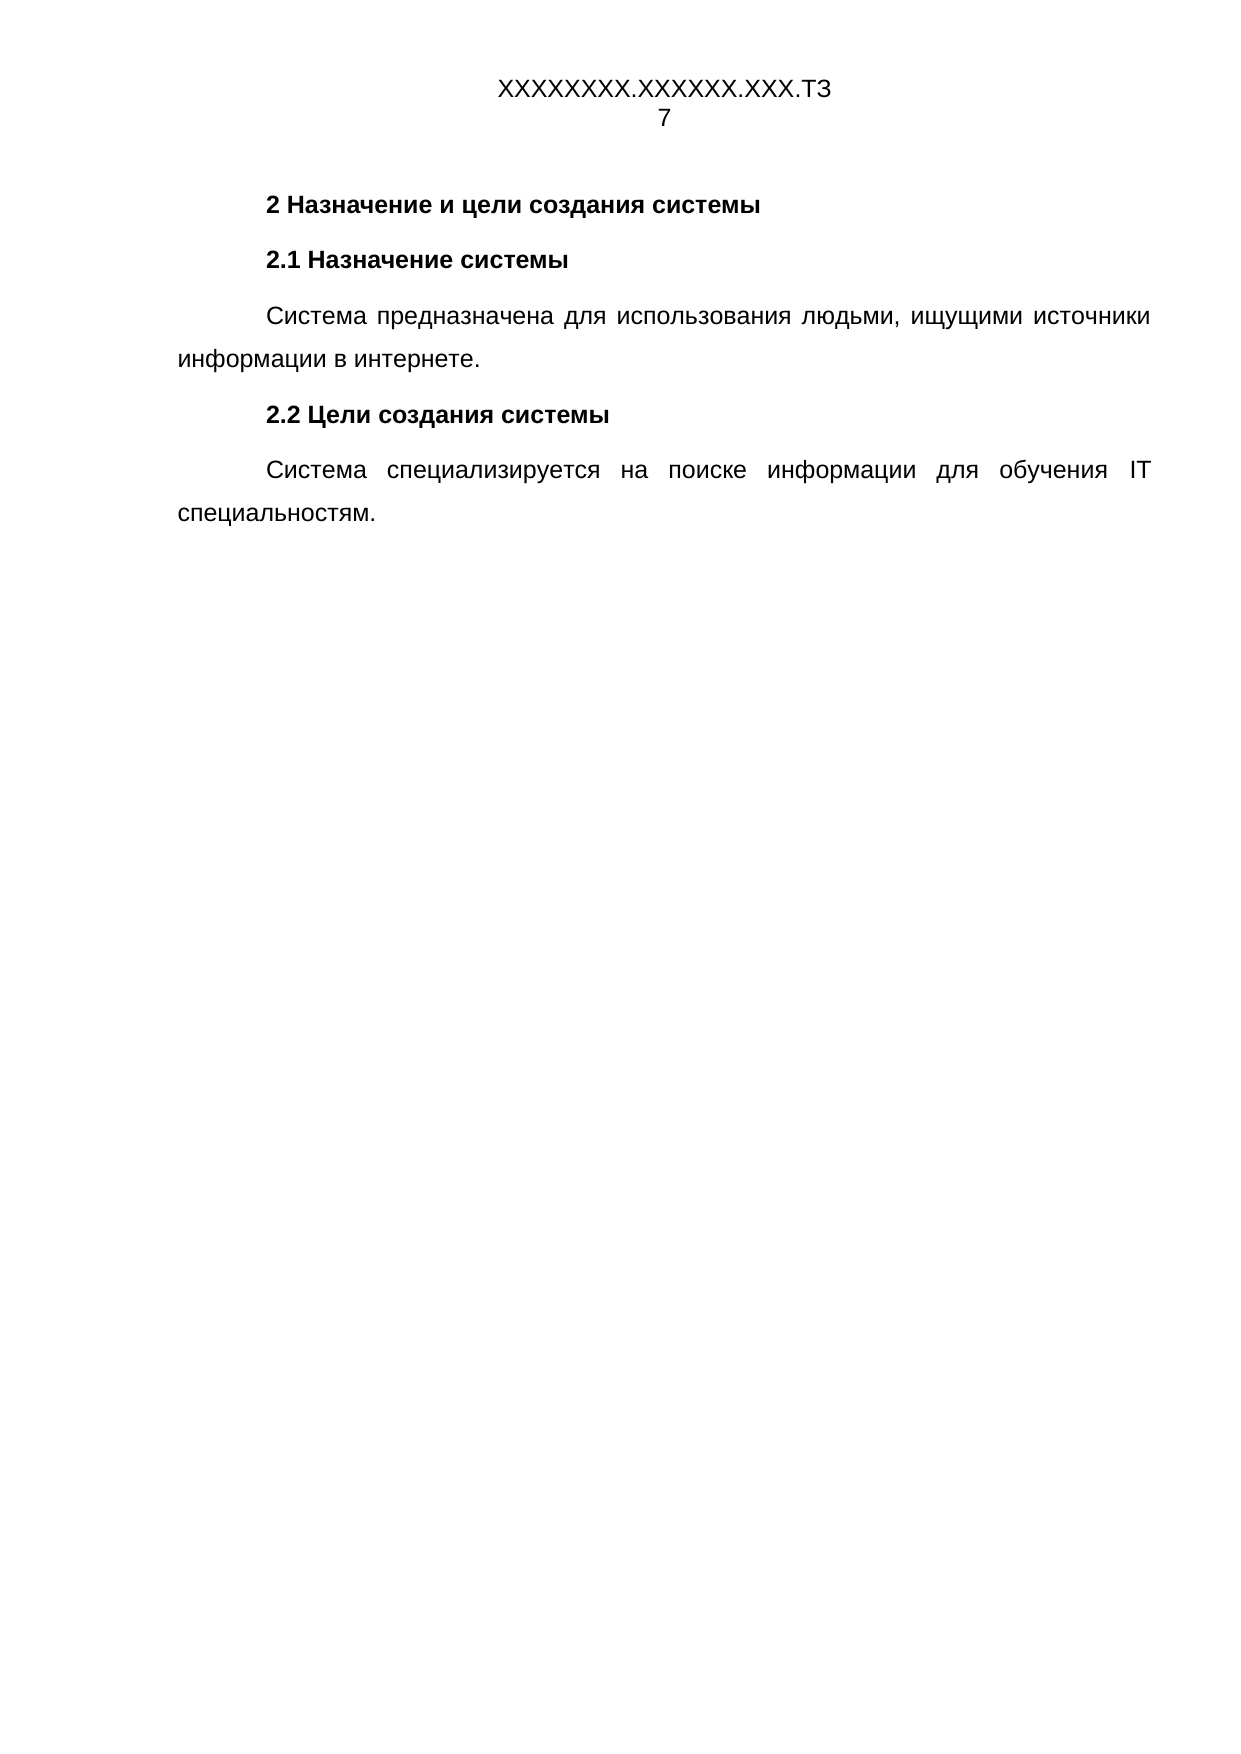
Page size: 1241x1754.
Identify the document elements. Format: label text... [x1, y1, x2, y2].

text Цели создания системы [177, 400, 1152, 428]
text Назначение и цели создания системы [177, 190, 1152, 218]
text Система специализируется на поиске информации для обучения IT специальностям. [177, 455, 1152, 527]
text Назначение системы [177, 245, 1152, 274]
text Система предназначена для использования людьми, ищущими источники информации в интернете. [177, 301, 1152, 373]
